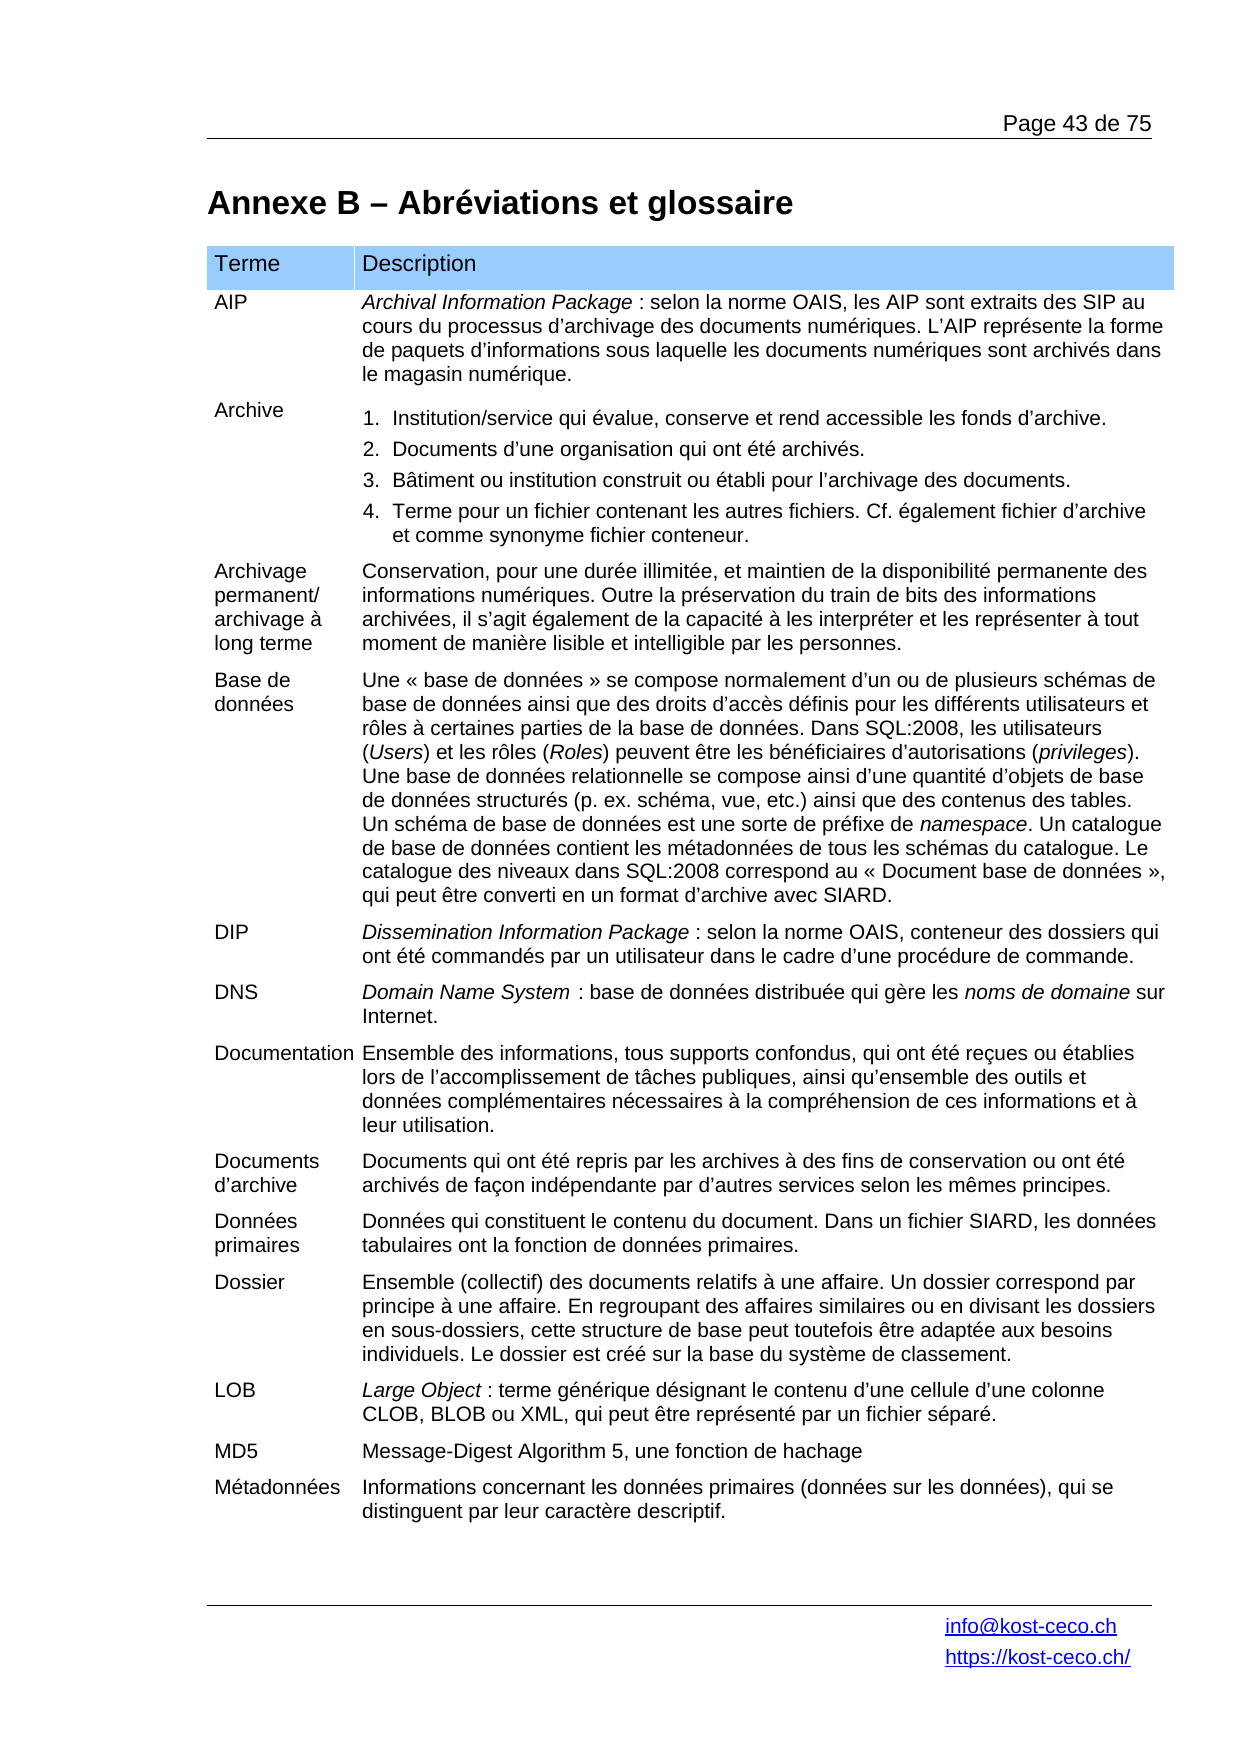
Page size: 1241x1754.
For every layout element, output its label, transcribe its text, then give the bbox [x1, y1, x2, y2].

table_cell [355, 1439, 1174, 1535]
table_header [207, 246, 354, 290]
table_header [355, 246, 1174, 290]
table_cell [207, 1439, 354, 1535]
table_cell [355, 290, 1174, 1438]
text Annexe B – Abréviations et glossaire [207, 183, 1152, 221]
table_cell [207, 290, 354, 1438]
